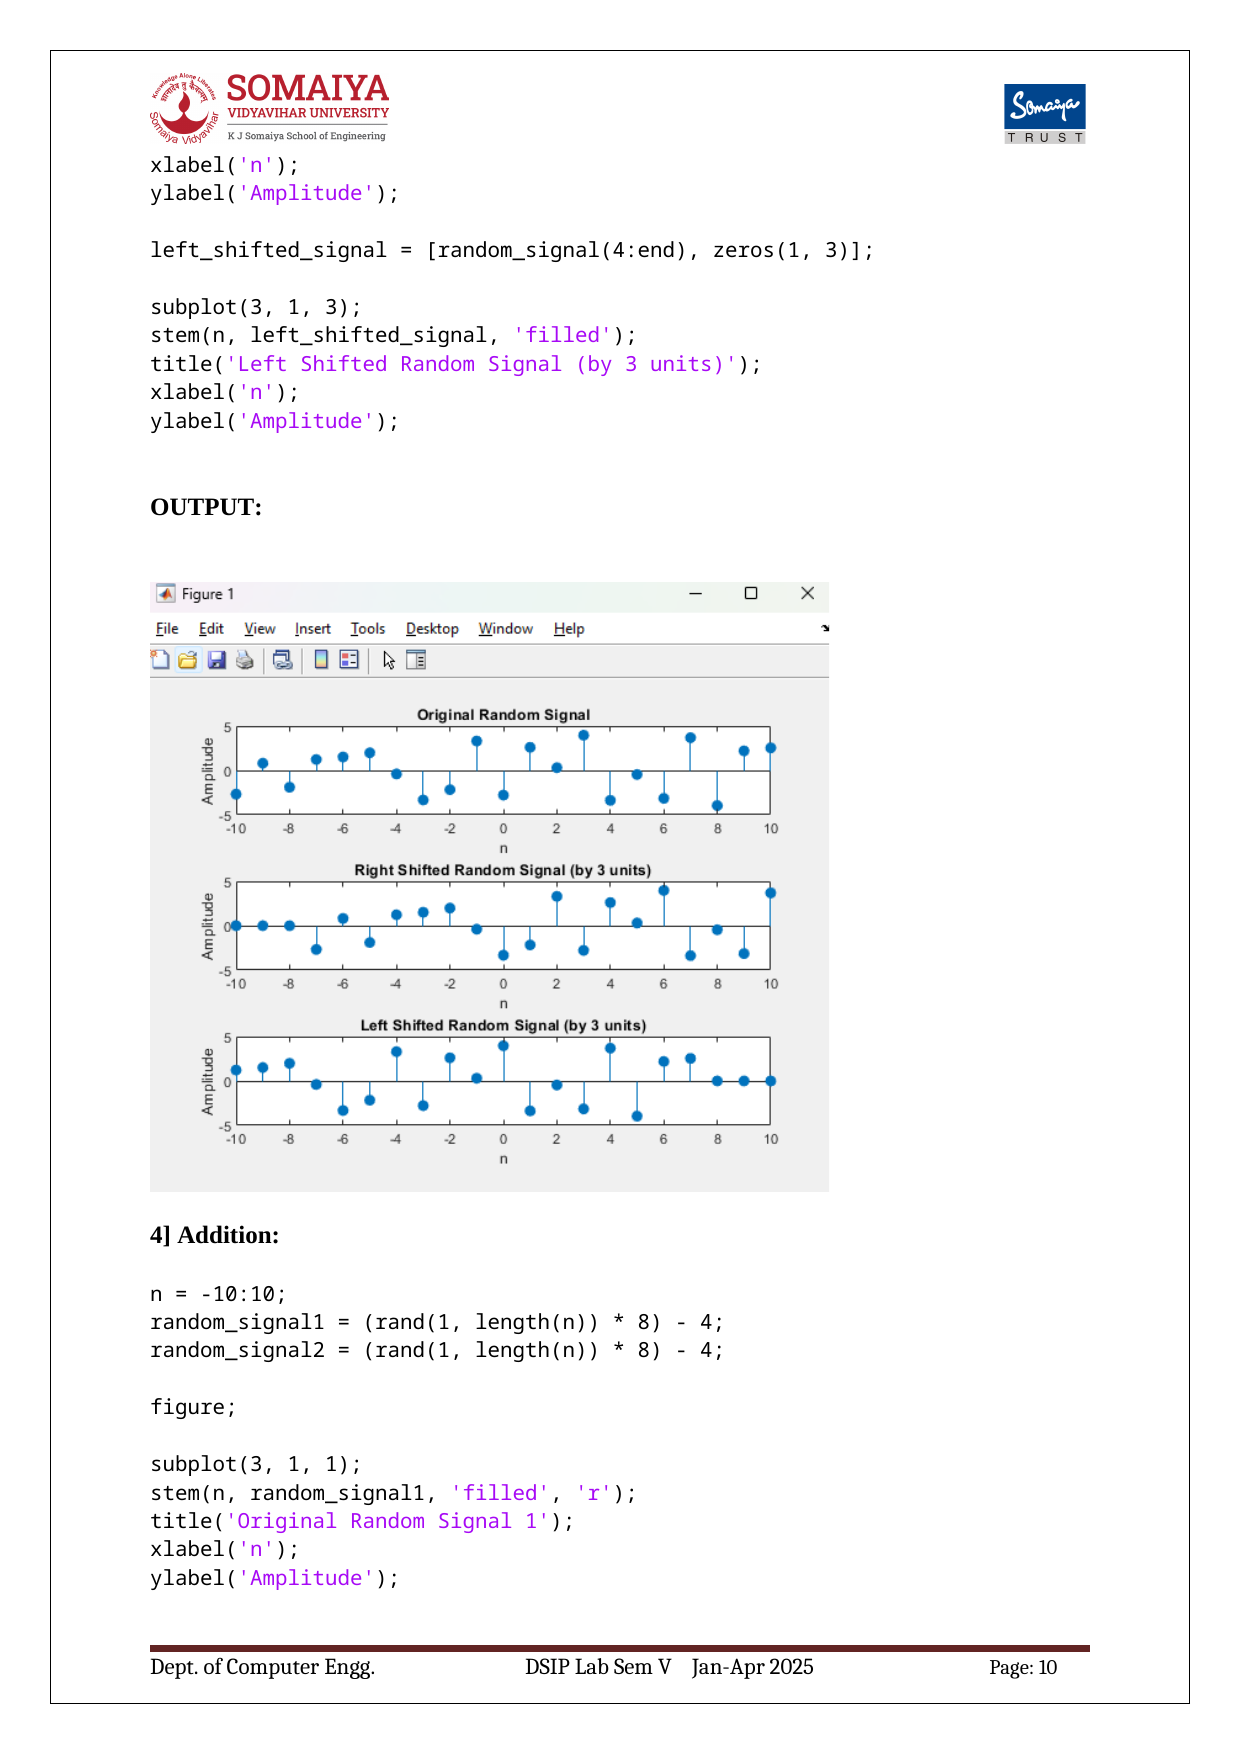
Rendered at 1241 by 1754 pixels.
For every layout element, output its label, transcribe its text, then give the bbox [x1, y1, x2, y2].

text figure; [150, 1392, 1090, 1421]
text ylabel('Amplitude'); [150, 178, 1090, 207]
text xlabel('n'); [150, 1534, 1090, 1563]
text OUTPUT: [150, 492, 1090, 553]
text subplot(3, 1, 1); [150, 1449, 1090, 1478]
text 4] Addition: [150, 1221, 1090, 1249]
text subplot(3, 1, 3); [150, 292, 1090, 321]
text title('Original Random Signal 1'); [150, 1506, 1090, 1534]
text xlabel('n'); [150, 377, 1090, 406]
picture [1004, 84, 1086, 144]
text ylabel('Amplitude'); [150, 1563, 1090, 1591]
text ylabel('Amplitude'); [150, 406, 1090, 434]
text xlabel('n'); [150, 150, 1090, 178]
text title('Left Shifted Random Signal (by 3 units)'); [150, 349, 1090, 377]
text stem(n, random_signal1, 'filled', 'r'); [150, 1478, 1090, 1506]
picture [150, 582, 830, 1192]
text stem(n, left_shifted_signal, 'filled'); [150, 321, 1090, 349]
picture [150, 73, 389, 144]
text left_shifted_signal = [random_signal(4:end), zeros(1, 3)]; [150, 235, 1090, 264]
text n = -10:10; [150, 1279, 1090, 1307]
text random_signal2 = (rand(1, length(n)) * 8) - 4; [150, 1336, 1090, 1364]
text random_signal1 = (rand(1, length(n)) * 8) - 4; [150, 1307, 1090, 1336]
